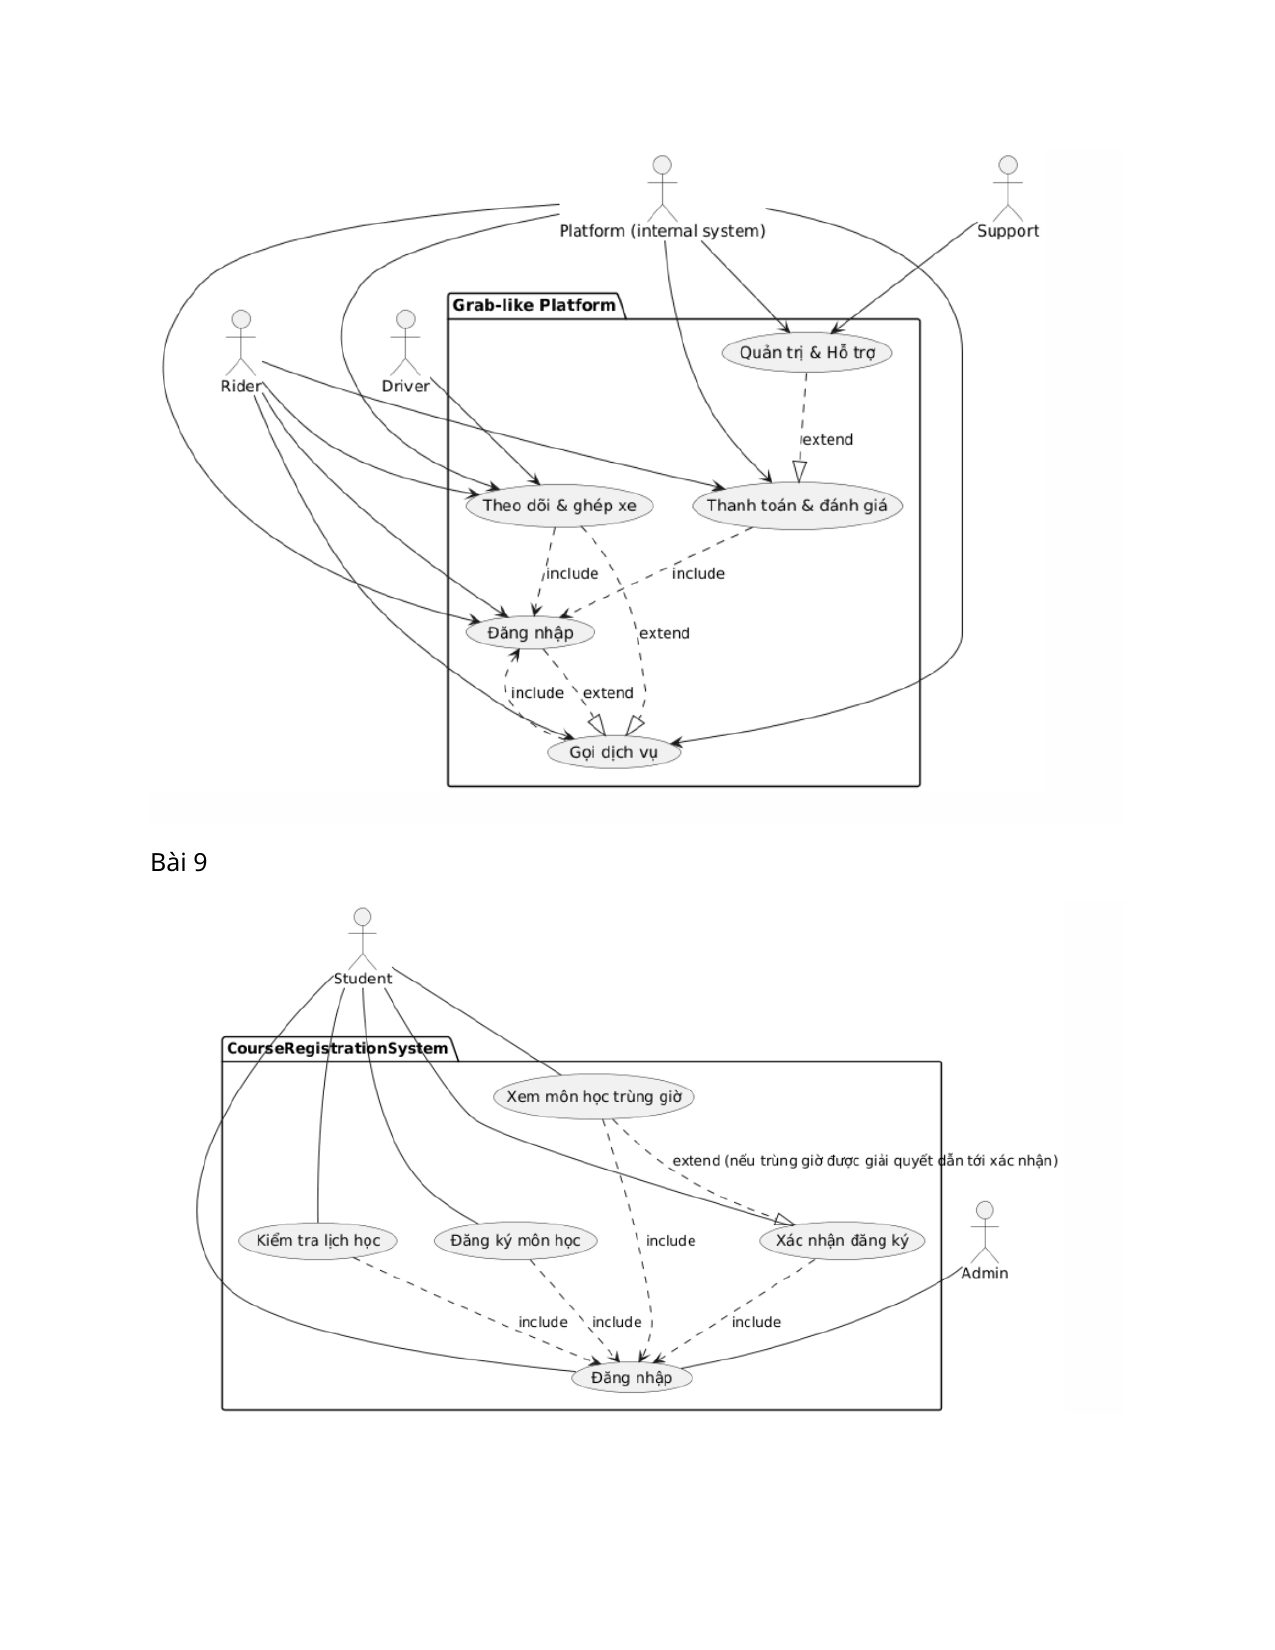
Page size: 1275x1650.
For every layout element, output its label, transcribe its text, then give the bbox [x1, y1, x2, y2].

text Bài 9 [150, 844, 1125, 878]
picture [150, 900, 1125, 1414]
picture [150, 150, 1125, 823]
